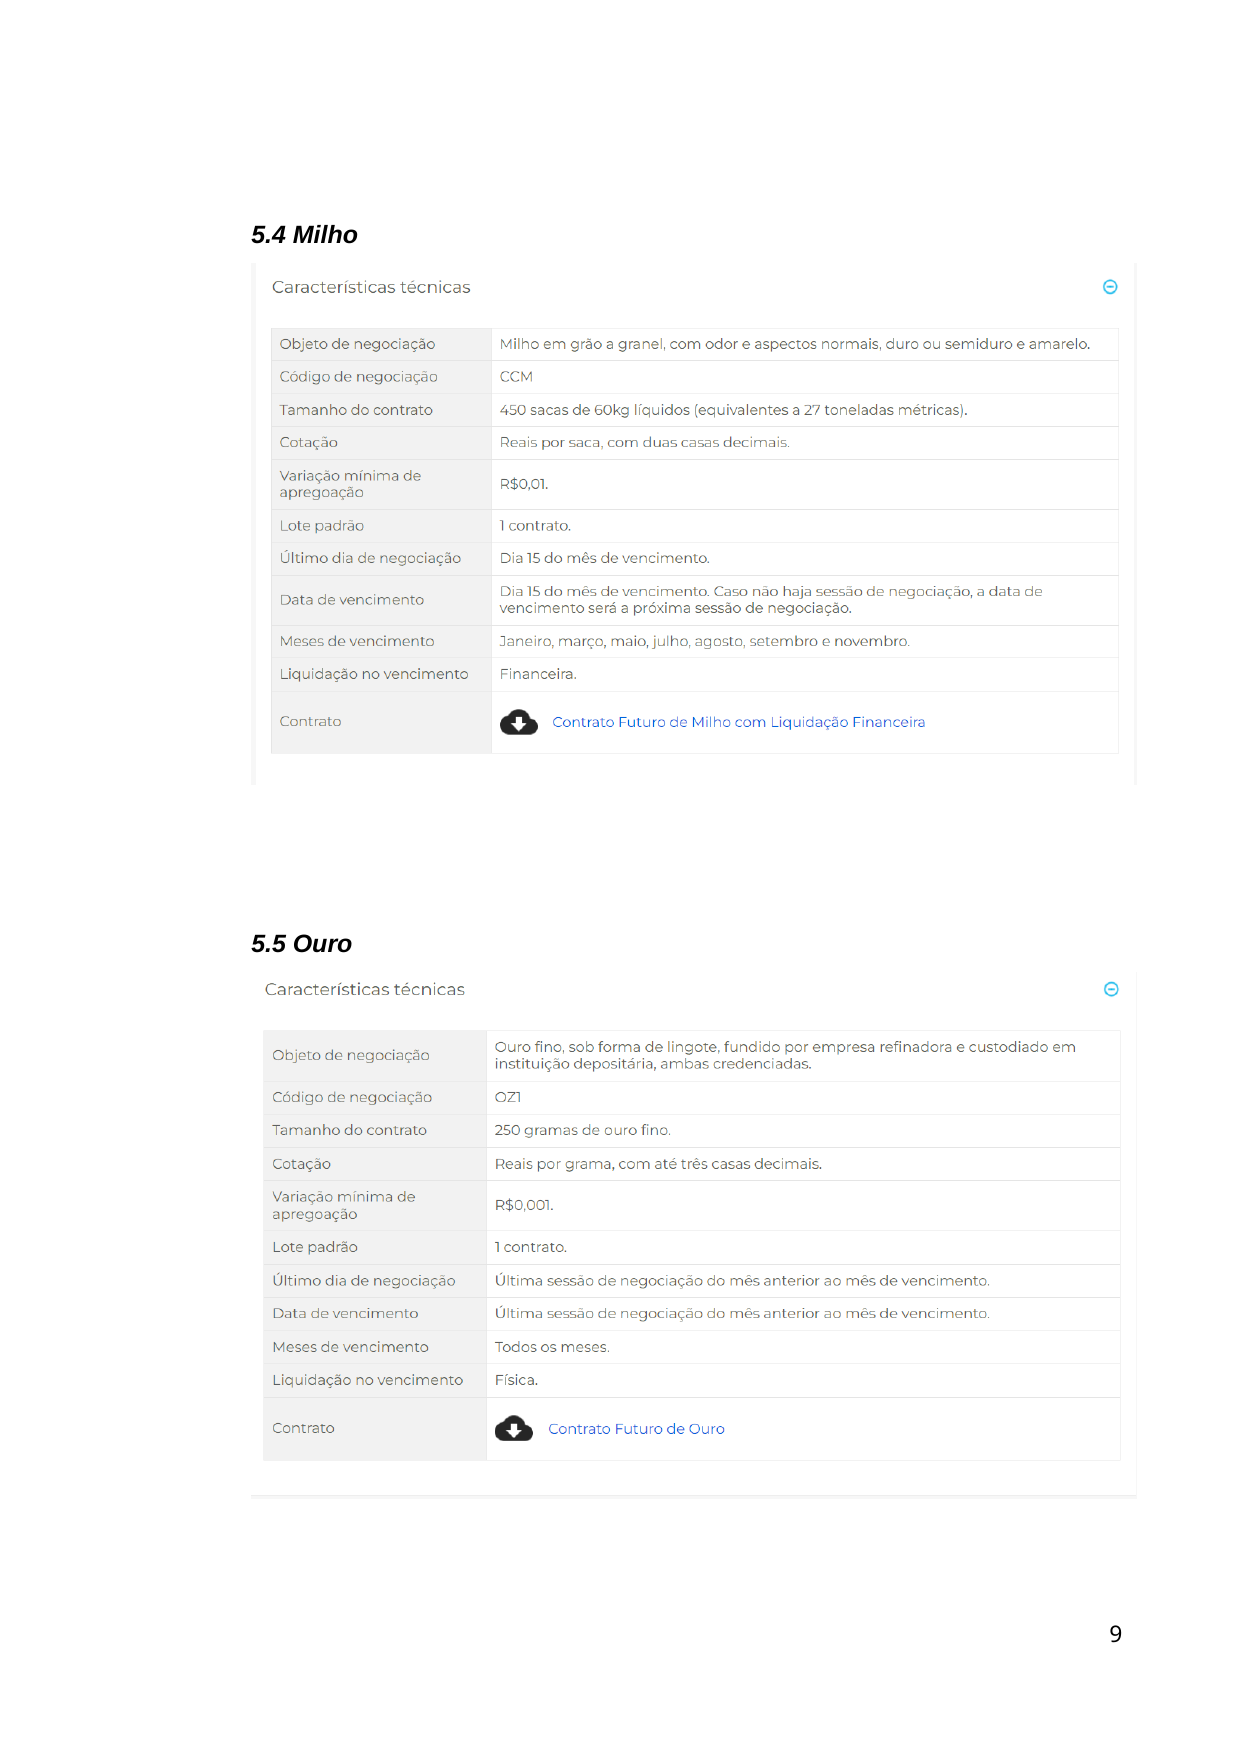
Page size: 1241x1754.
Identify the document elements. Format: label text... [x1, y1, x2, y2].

picture [251, 972, 1137, 1499]
text 5.4 Milho [177, 220, 1122, 249]
text 5.5 Ouro [177, 929, 1122, 958]
picture [251, 263, 1137, 785]
